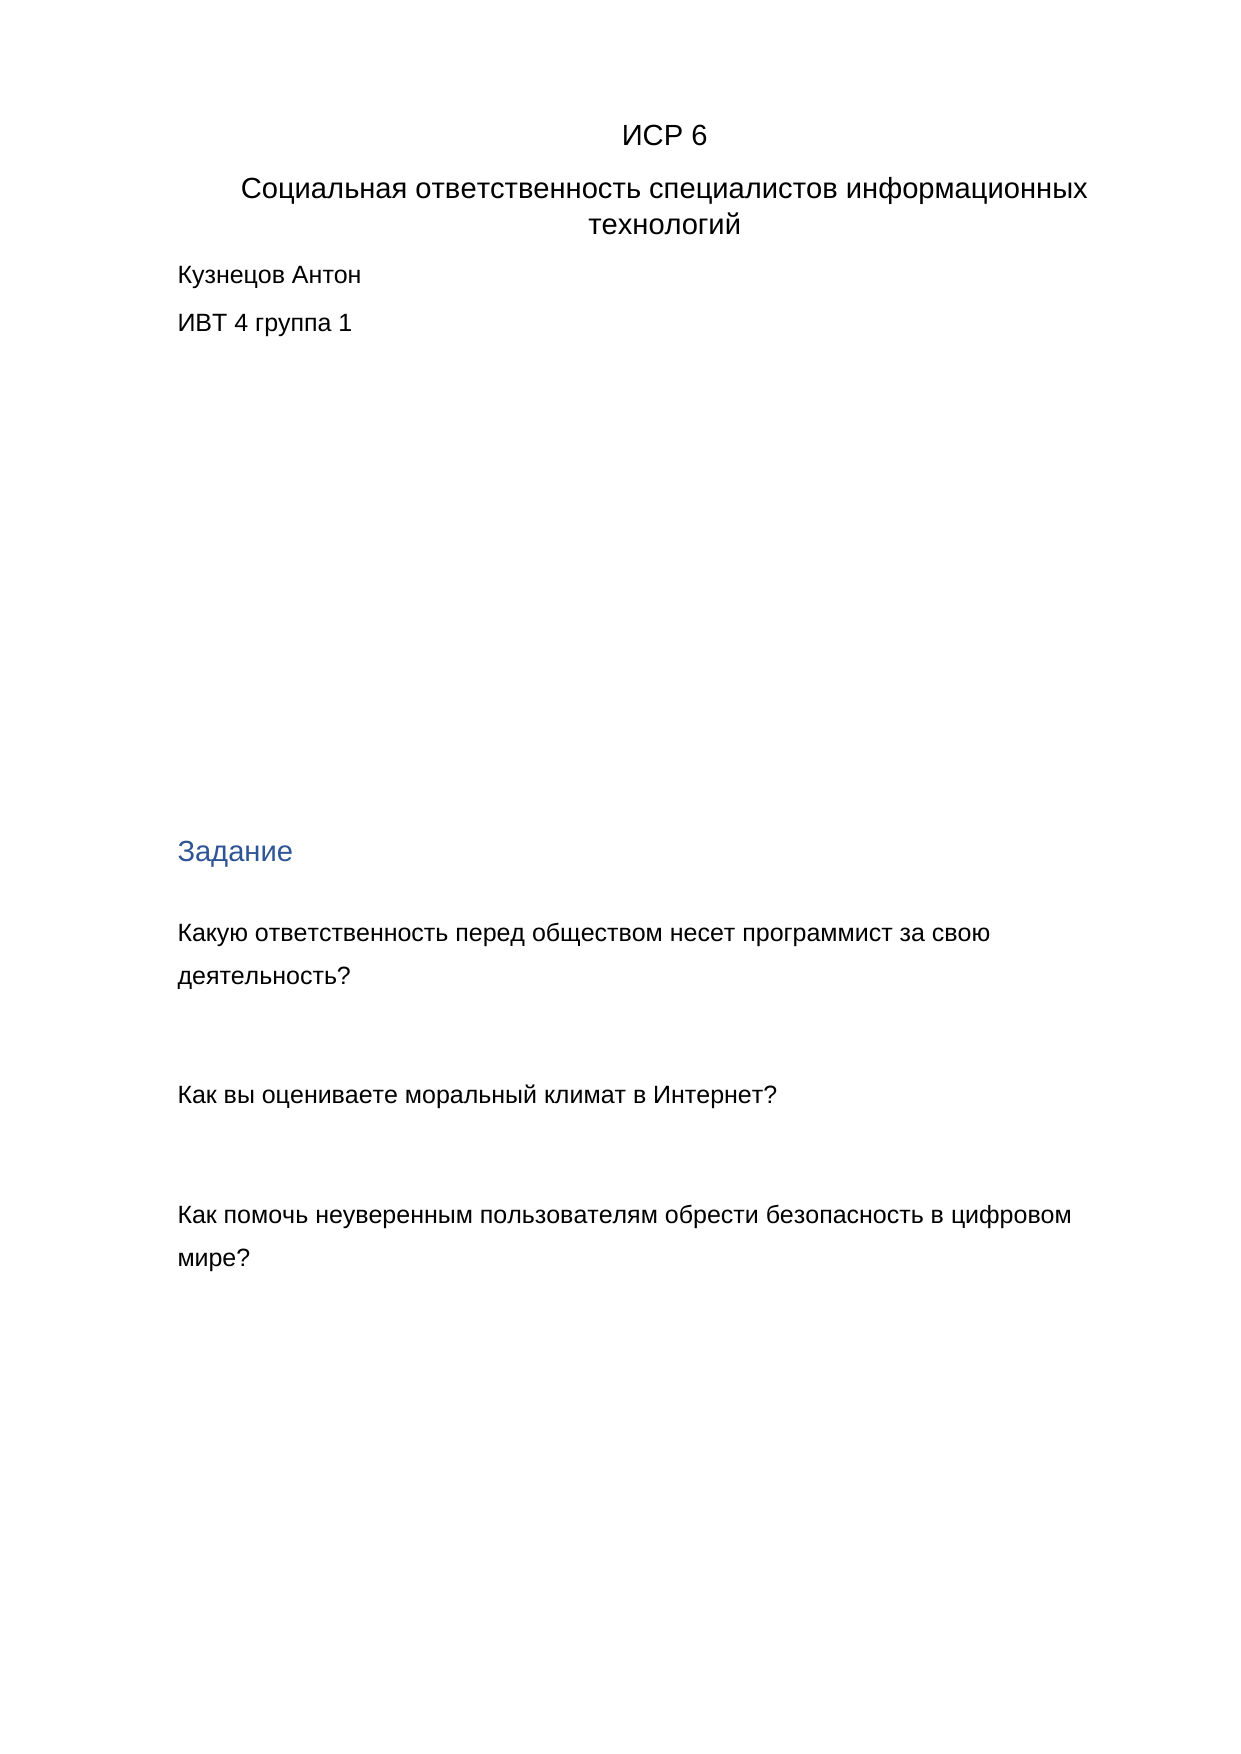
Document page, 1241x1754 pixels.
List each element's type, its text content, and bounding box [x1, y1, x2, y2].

text Какую ответственность перед обществом несет программист за свою деятельность? [177, 918, 1152, 989]
text Как помочь неуверенным пользователям обрести безопасность в цифровом мире? [177, 1200, 1152, 1272]
text ИВТ 4 группа 1 [177, 308, 1152, 336]
text ИСР 6 [177, 118, 1152, 152]
text Социальная ответственность специалистов информационных технологий [177, 171, 1152, 241]
text Как вы оцениваете моральный климат в Интернет? [177, 1080, 1152, 1109]
text Кузнецов Антон [177, 260, 1152, 289]
subtitle Задание [177, 834, 1152, 867]
